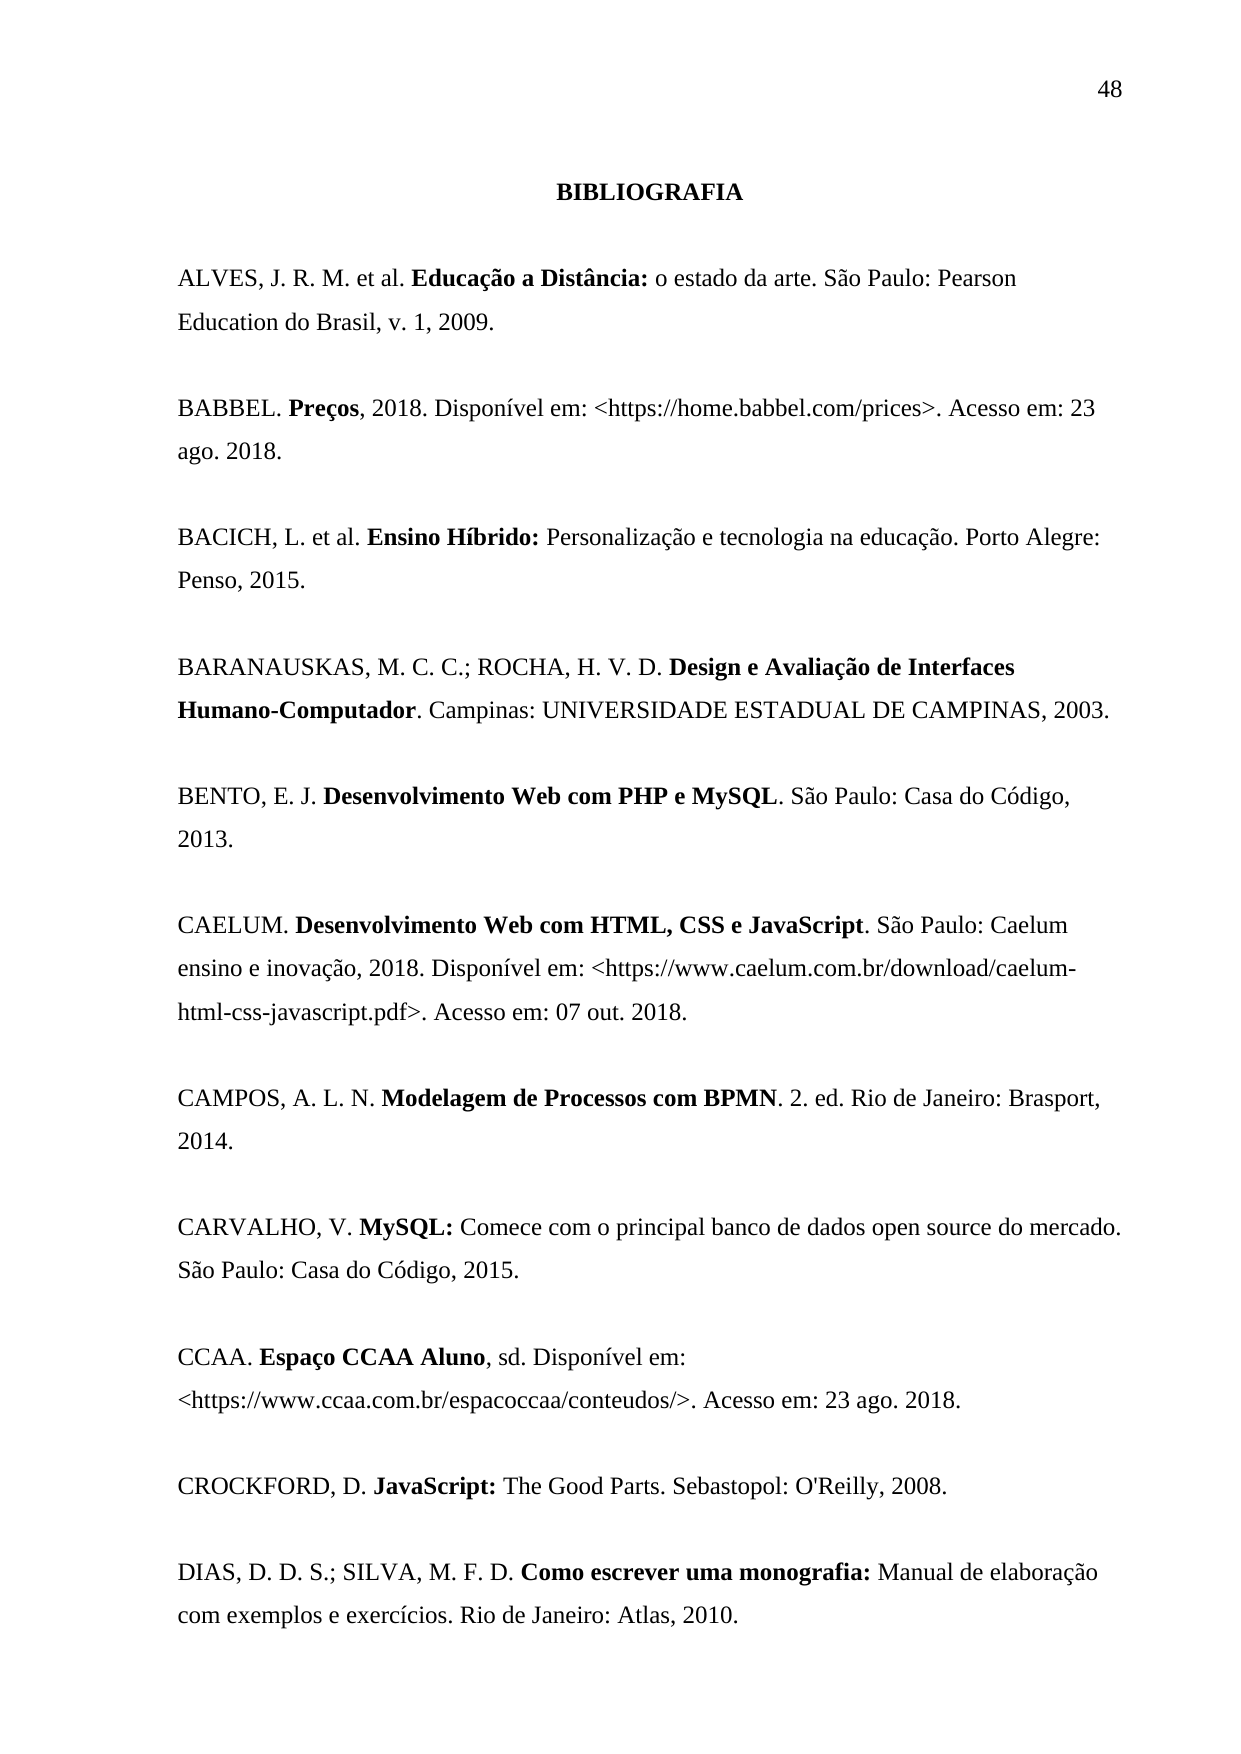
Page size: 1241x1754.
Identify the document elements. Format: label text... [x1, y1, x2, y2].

text DIAS, D. D. S.; SILVA, M. F. D. Como escrever uma monografia: Manual de elaboração com exemplos e exercícios. Rio de Janeiro: Atlas, 2010. [177, 1557, 1122, 1629]
text BABBEL. Preços, 2018. Disponível em: <https://home.babbel.com/prices>. Acesso em: 23 ago. 2018. [177, 393, 1122, 465]
text CAMPOS, A. L. N. Modelagem de Processos com BPMN. 2. ed. Rio de Janeiro: Brasport, 2014. [177, 1083, 1122, 1155]
text BARANAUSKAS, M. C. C.; ROCHA, H. V. D. Design e Avaliação de Interfaces Humano-Computador. Campinas: UNIVERSIDADE ESTADUAL DE CAMPINAS, 2003. [177, 652, 1122, 723]
text BENTO, E. J. Desenvolvimento Web com PHP e MySQL. São Paulo: Casa do Código, 2013. [177, 781, 1122, 853]
text CROCKFORD, D. JavaScript: The Good Parts. Sebastopol: O'Reilly, 2008. [177, 1471, 1122, 1500]
text CARVALHO, V. MySQL: Comece com o principal banco de dados open source do mercado. São Paulo: Casa do Código, 2015. [177, 1212, 1122, 1284]
subtitle BIBLIOGRAFIA [177, 177, 1122, 206]
text BACICH, L. et al. Ensino Híbrido: Personalização e tecnologia na educação. Porto Alegre: Penso, 2015. [177, 522, 1122, 594]
text CAELUM. Desenvolvimento Web com HTML, CSS e JavaScript. São Paulo: Caelum ensino e inovação, 2018. Disponível em: <https://www.caelum.com.br/download/caelum-html-css-javascript.pdf>. Acesso em: 07 out. 2018. [177, 910, 1122, 1025]
text ALVES, J. R. M. et al. Educação a Distância: o estado da arte. São Paulo: Pearson Education do Brasil, v. 1, 2009. [177, 263, 1122, 335]
text CCAA. Espaço CCAA Aluno, sd. Disponível em: <https://www.ccaa.com.br/espacoccaa/conteudos/>. Acesso em: 23 ago. 2018. [177, 1342, 1122, 1413]
